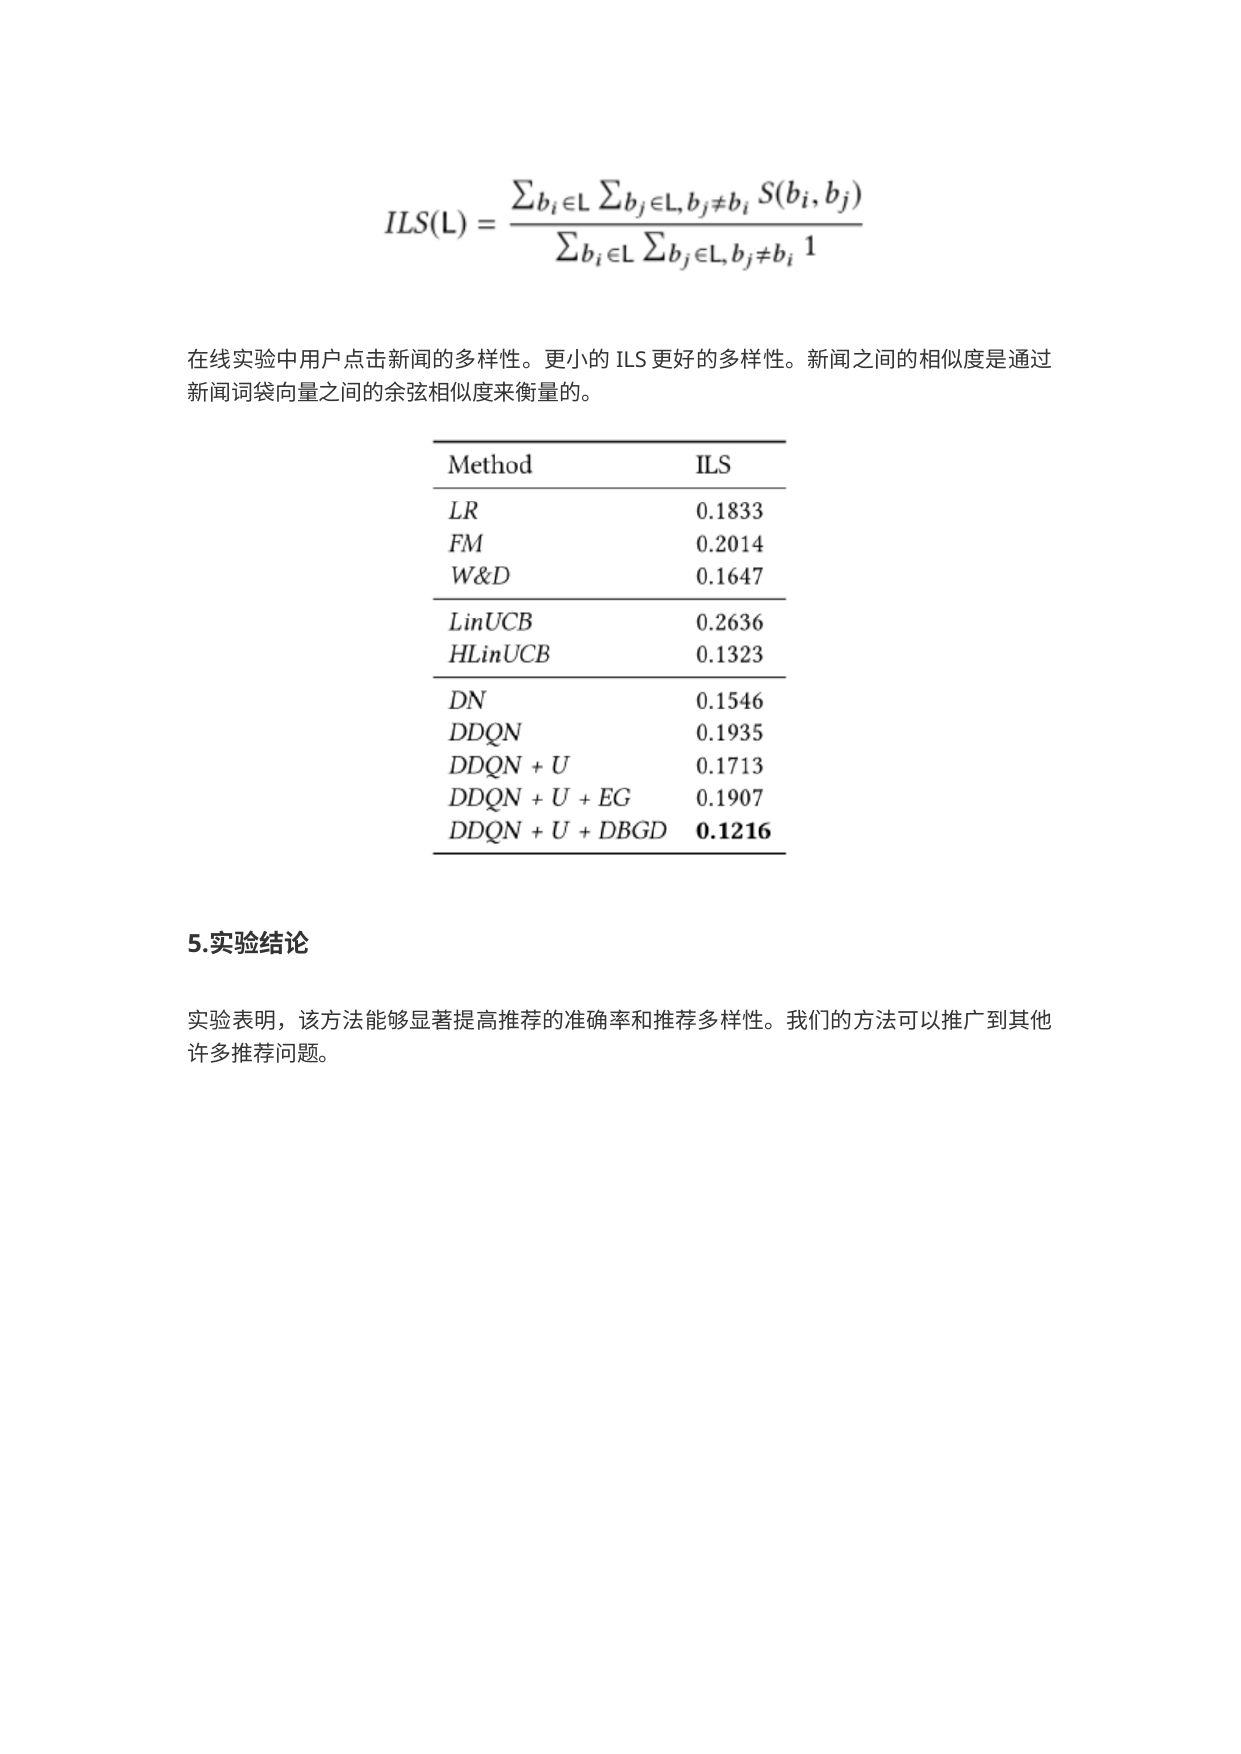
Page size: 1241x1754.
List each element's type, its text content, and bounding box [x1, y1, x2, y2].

subtitle 5.实验结论 [187, 909, 1053, 974]
picture [351, 162, 890, 303]
text 实验表明，该方法能够显著提高推荐的准确率和推荐多样性。我们的方法可以推广到其他许多推荐问题。 [187, 1003, 1053, 1068]
text 在线实验中用户点击新闻的多样性。更小的ILS更好的多样性。新闻之间的相似度是通过新闻词袋向量之间的余弦相似度来衡量的。 [187, 342, 1053, 407]
picture [402, 424, 838, 866]
